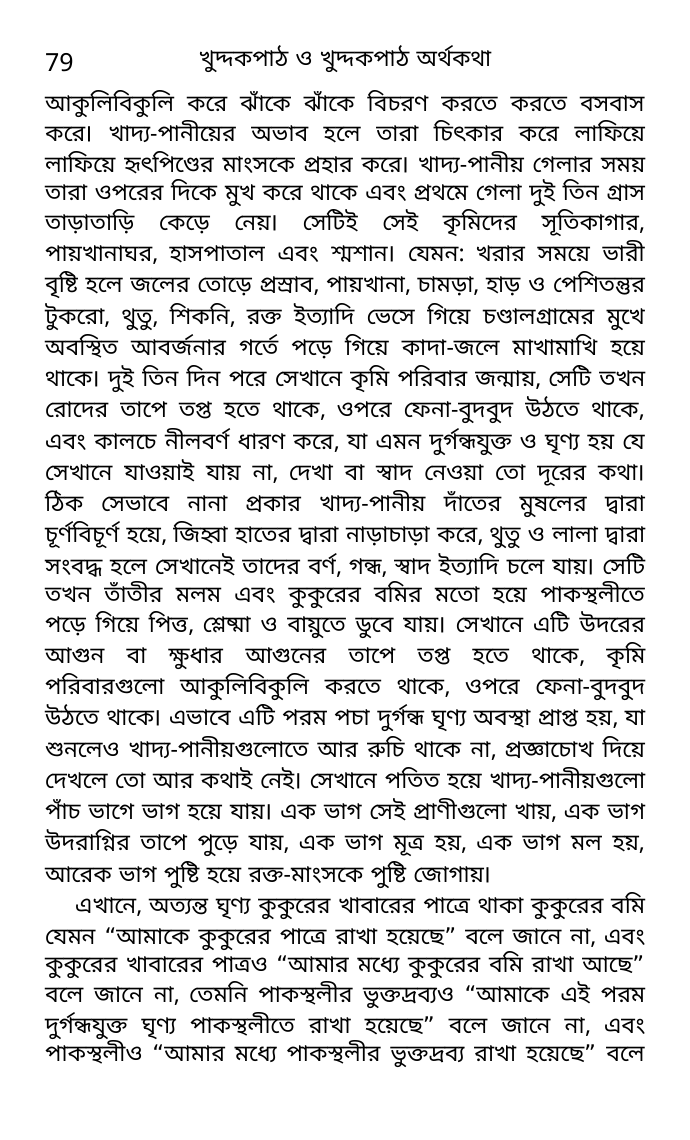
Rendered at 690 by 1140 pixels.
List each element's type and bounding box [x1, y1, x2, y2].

text [45, 889, 645, 1067]
text [45, 90, 645, 889]
